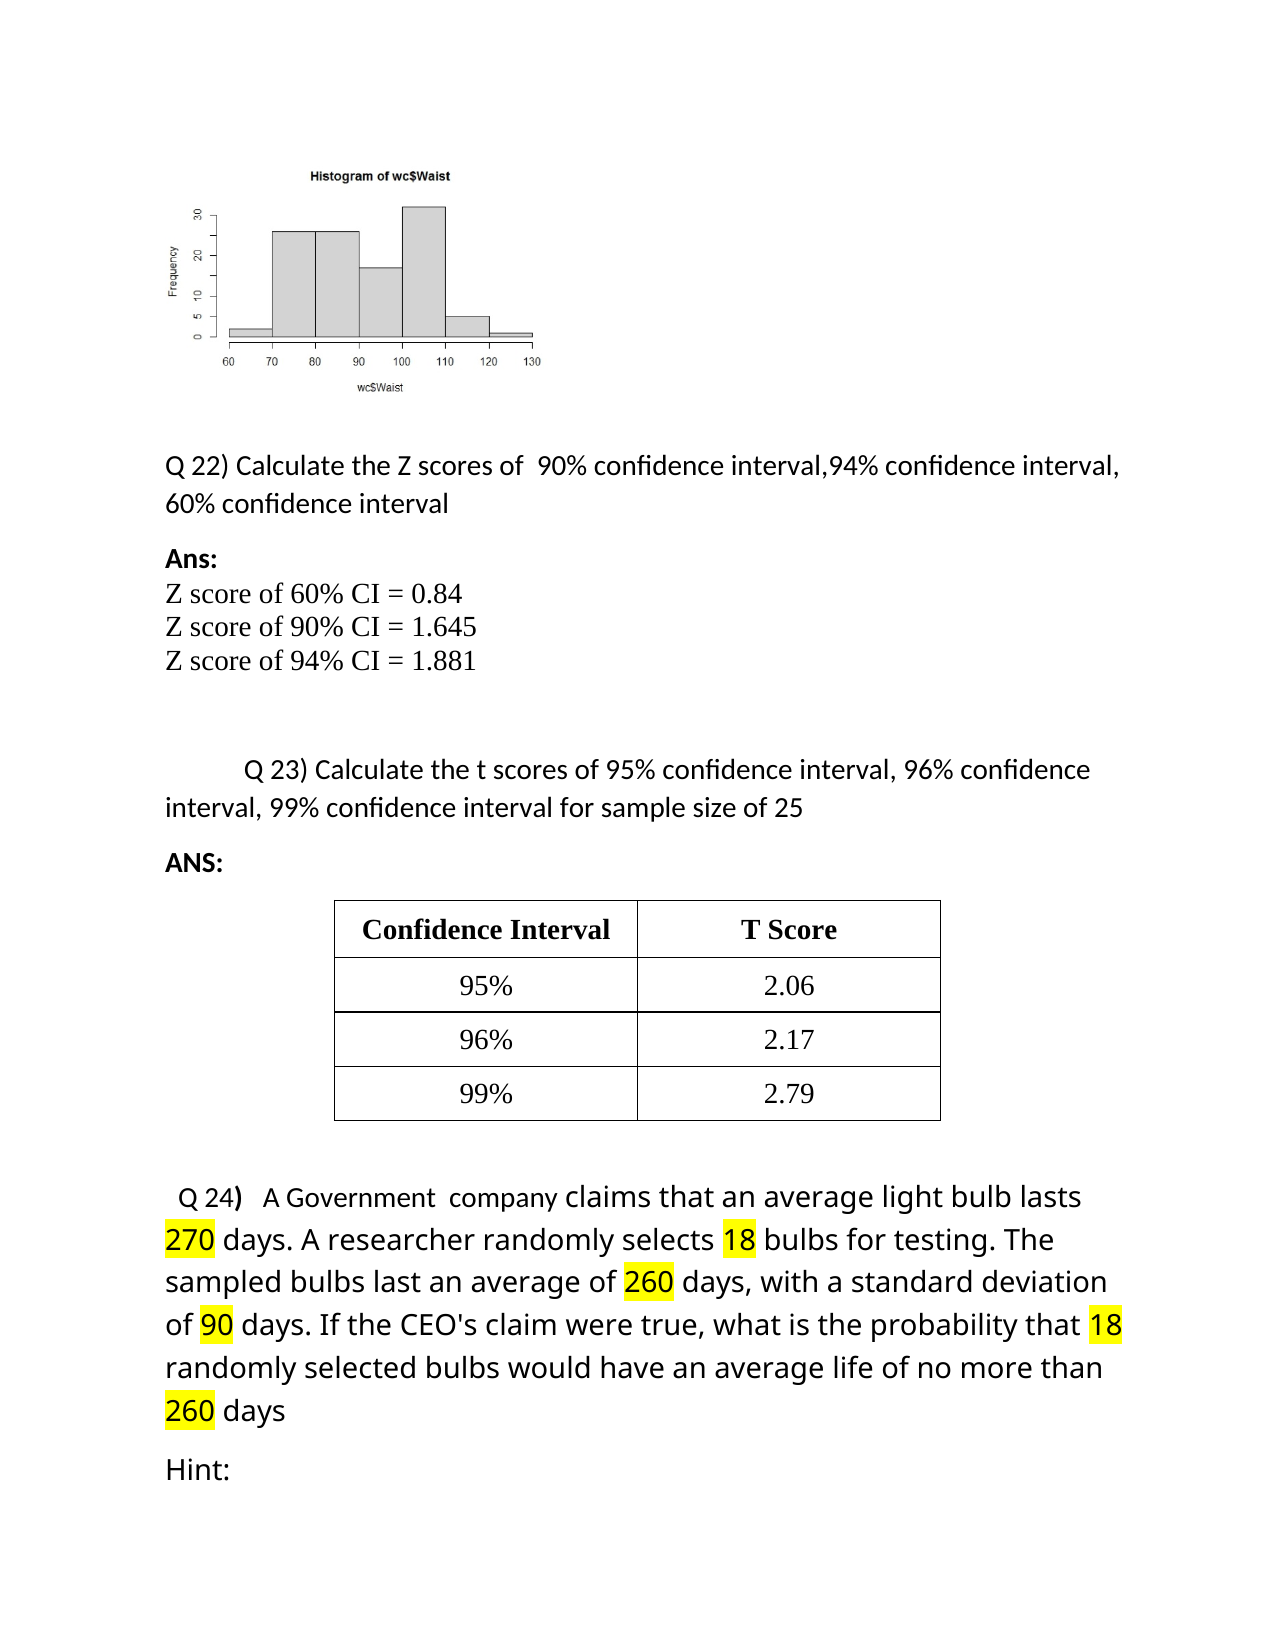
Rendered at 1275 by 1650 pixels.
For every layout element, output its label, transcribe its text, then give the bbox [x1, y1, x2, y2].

text ANS: [165, 844, 1125, 880]
picture [164, 150, 571, 407]
table_header Confidence Interval [335, 901, 637, 957]
list Q 22) Calculate the Z scores of 90% confidence interval,94% confidence interval, 60% confidence interval [165, 447, 1125, 521]
table_cell 2.06 [638, 958, 940, 1011]
table_cell 2.79 [638, 1067, 940, 1120]
text Hint: [165, 1449, 1125, 1489]
table_cell 2.17 [638, 1013, 940, 1066]
text Z score of 94% CI = 1.881 [165, 643, 1125, 677]
table_cell 96% [335, 1013, 637, 1066]
table_cell 99% [335, 1067, 637, 1120]
text Z score of 90% CI = 1.645 [165, 609, 1125, 643]
text Q 23) Calculate the t scores of 95% confidence interval, 96% confidence interval, 99% confidence interval for sample size of 25 [165, 751, 1125, 825]
text Q 24) A Government company claims that an average light bulb lasts 270 days. A researcher randomly selects 18 bulbs for testing. The sampled bulbs last an average of 260 days, with a standard deviation of 90 days. If the CEO's claim were true, what is the probability that 18 randomly selected bulbs would have an average life of no more than 260 days [165, 1176, 1125, 1430]
text Z score of 60% CI = 0.84 [165, 576, 1125, 609]
text Ans: [165, 540, 1125, 576]
table_cell 95% [335, 958, 637, 1011]
table_header T Score [638, 901, 940, 957]
